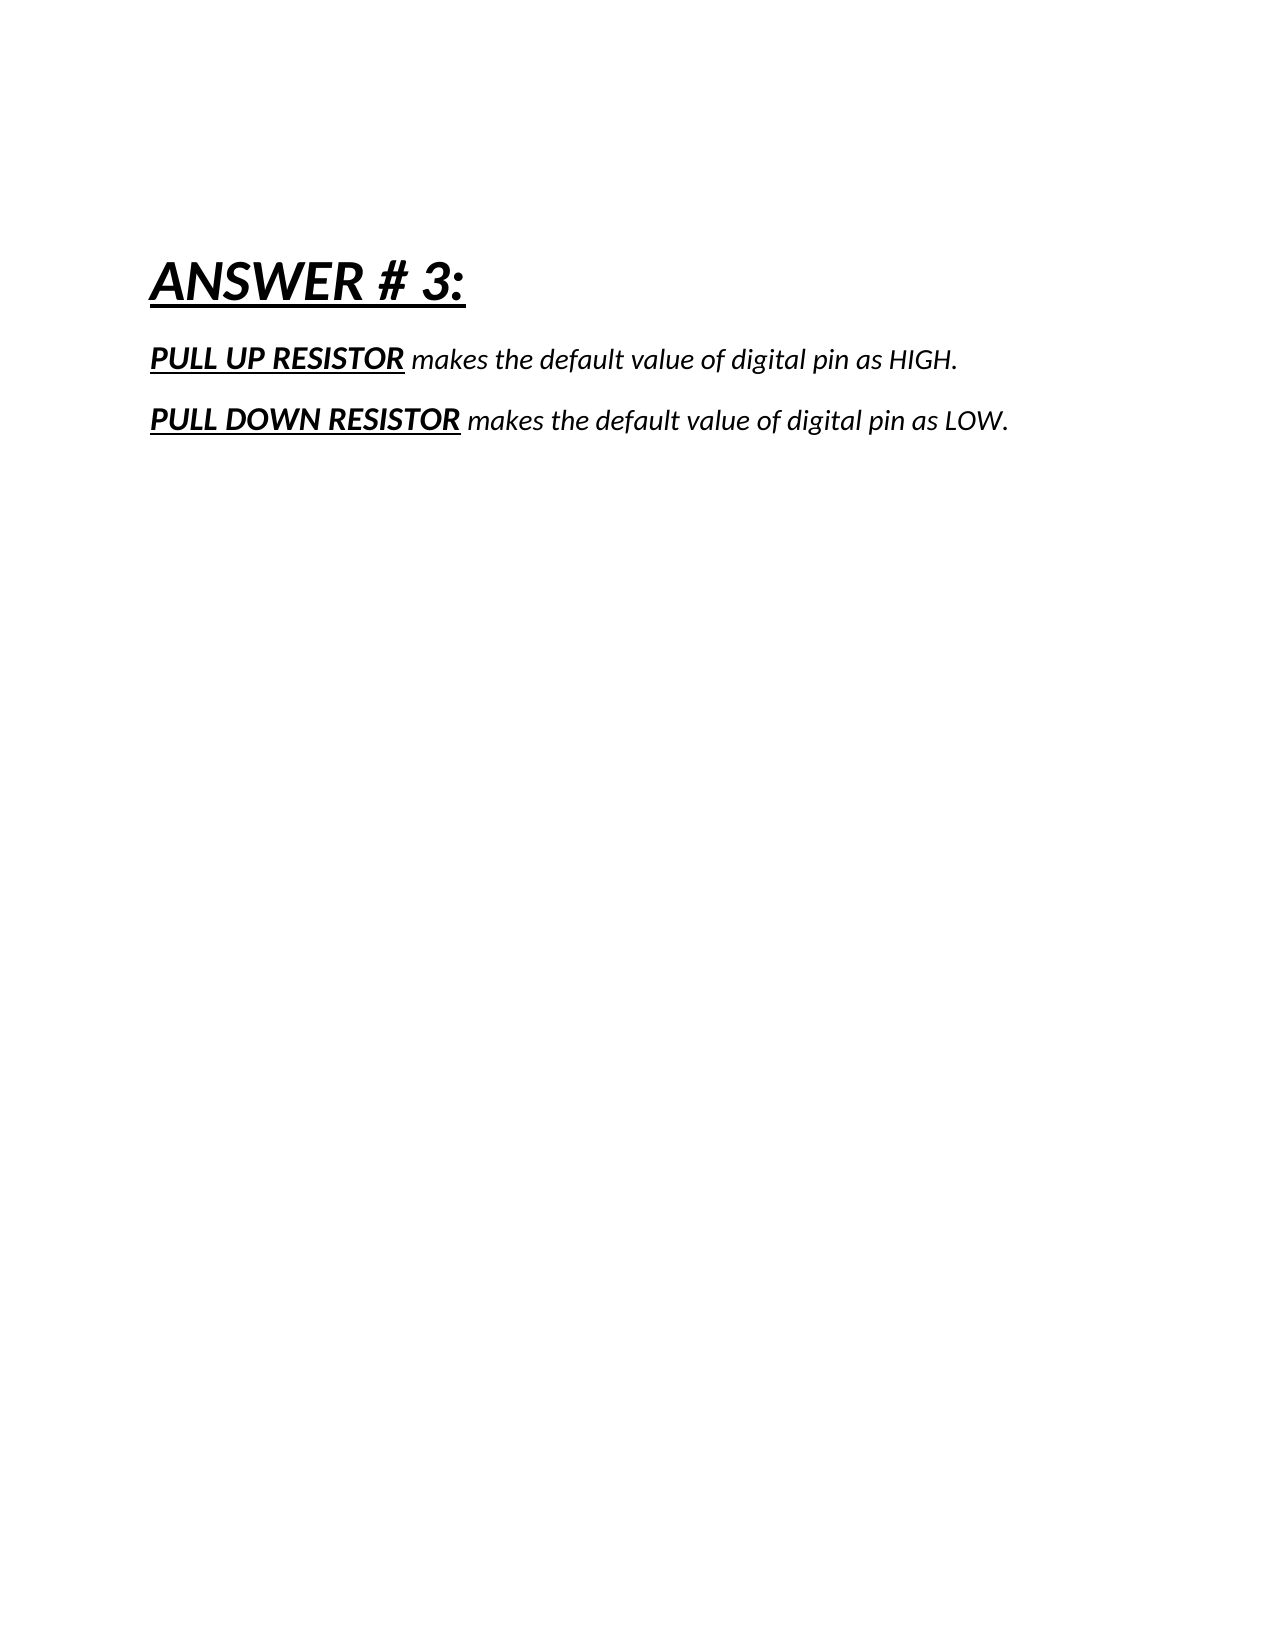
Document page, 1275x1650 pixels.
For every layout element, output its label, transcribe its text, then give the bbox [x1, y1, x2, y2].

text ANSWER # 3: [150, 243, 1125, 315]
text PULL DOWN RESISTOR makes the default value of digital pin as LOW. [150, 398, 1125, 438]
text PULL UP RESISTOR makes the default value of digital pin as HIGH. [150, 337, 1125, 378]
